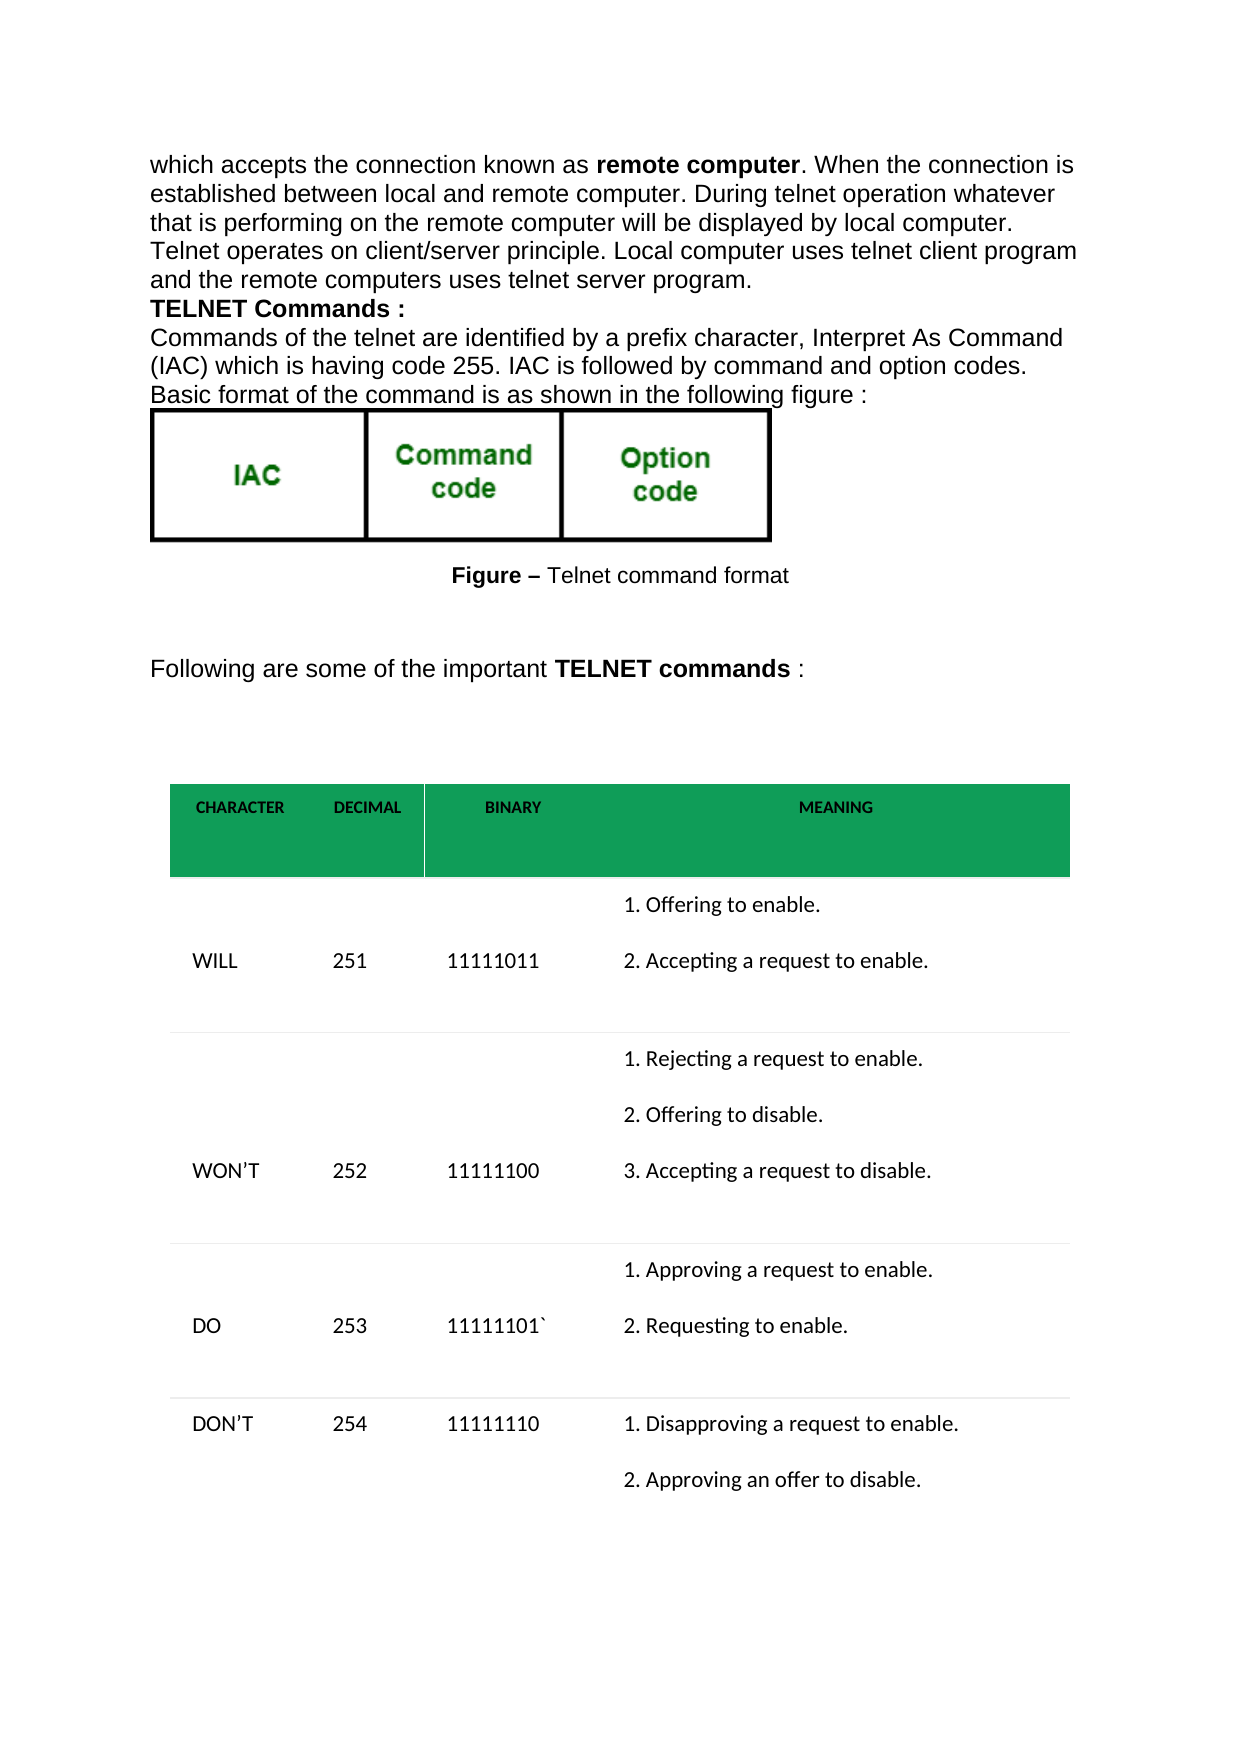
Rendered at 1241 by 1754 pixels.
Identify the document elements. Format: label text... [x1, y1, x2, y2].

text Figure – Telnet command format [150, 559, 1090, 588]
table_cell 253 [310, 1244, 424, 1397]
table_cell 11111100 [425, 1033, 601, 1242]
table_cell 11111011 [425, 879, 601, 1032]
picture [150, 408, 772, 544]
table_header DECIMAL [310, 784, 424, 877]
text Following are some of the important TELNET commands : [150, 654, 1090, 682]
table_cell 254 [310, 1399, 424, 1504]
table_header MEANING [601, 784, 1070, 877]
table_cell 1. Approving a request to enable. 2. Requesting to enable. [601, 1244, 1070, 1397]
table_header BINARY [425, 784, 601, 877]
table_cell DO [170, 1244, 310, 1397]
table_cell 251 [310, 879, 424, 1032]
table_cell DON’T [170, 1399, 310, 1504]
table_cell 1. Offering to enable. 2. Accepting a request to enable. [601, 879, 1070, 1032]
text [150, 150, 1090, 294]
table_cell 11111110 [425, 1399, 601, 1504]
table_cell WON’T [170, 1033, 310, 1242]
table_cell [601, 1399, 1070, 1504]
table_cell 11111101` [425, 1244, 601, 1397]
table_cell 1. Rejecting a request to enable. 2. Offering to disable. 3. Accepting a request to disable. [601, 1033, 1070, 1242]
table_cell WILL [170, 879, 310, 1032]
text TELNET Commands : Commands of the telnet are identified by a prefix character, Interpret As Command (IAC) which is having code 255. IAC is followed by command and option codes. Basic format of the command is as shown in the following figure : [150, 294, 1090, 409]
table_header CHARACTER [170, 784, 310, 877]
table_cell 252 [310, 1033, 424, 1242]
